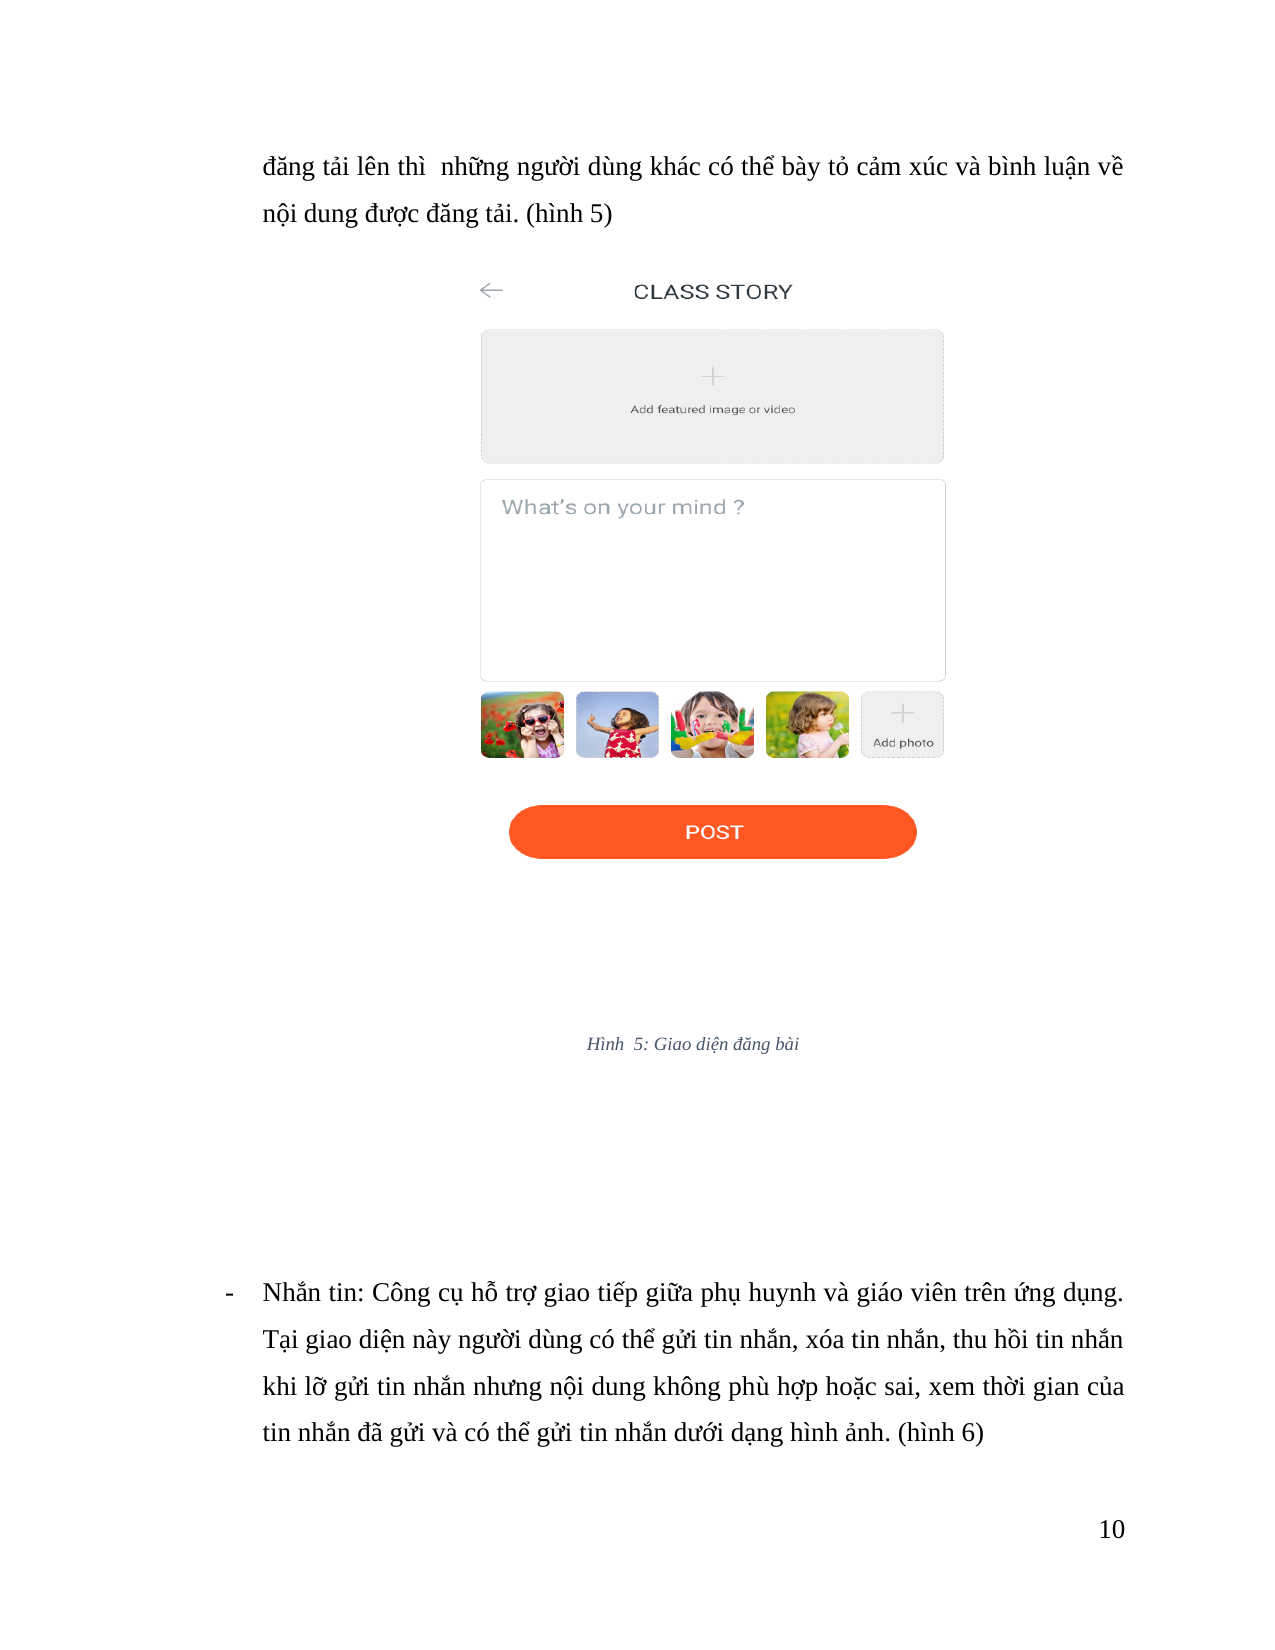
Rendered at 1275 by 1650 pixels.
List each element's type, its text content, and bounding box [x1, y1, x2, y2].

text Hình 5: Giao diện đăng bài [187, 1033, 1125, 1055]
picture [446, 243, 979, 1003]
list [225, 150, 1125, 228]
list Nhắn tin: Công cụ hỗ trợ giao tiếp giữa phụ huynh và giáo viên trên ứng dụng. Tại giao diện này người dùng có thể gửi tin nhắn, xóa tin nhắn, thu hồi tin nhắn khi lỡ gửi tin nhắn nhưng nội dung không phù hợp hoặc sai, xem thời gian của tin nhắn đã gửi và có thể gửi tin nhắn dưới dạng hình ảnh. (hình 6) [225, 1276, 1125, 1448]
